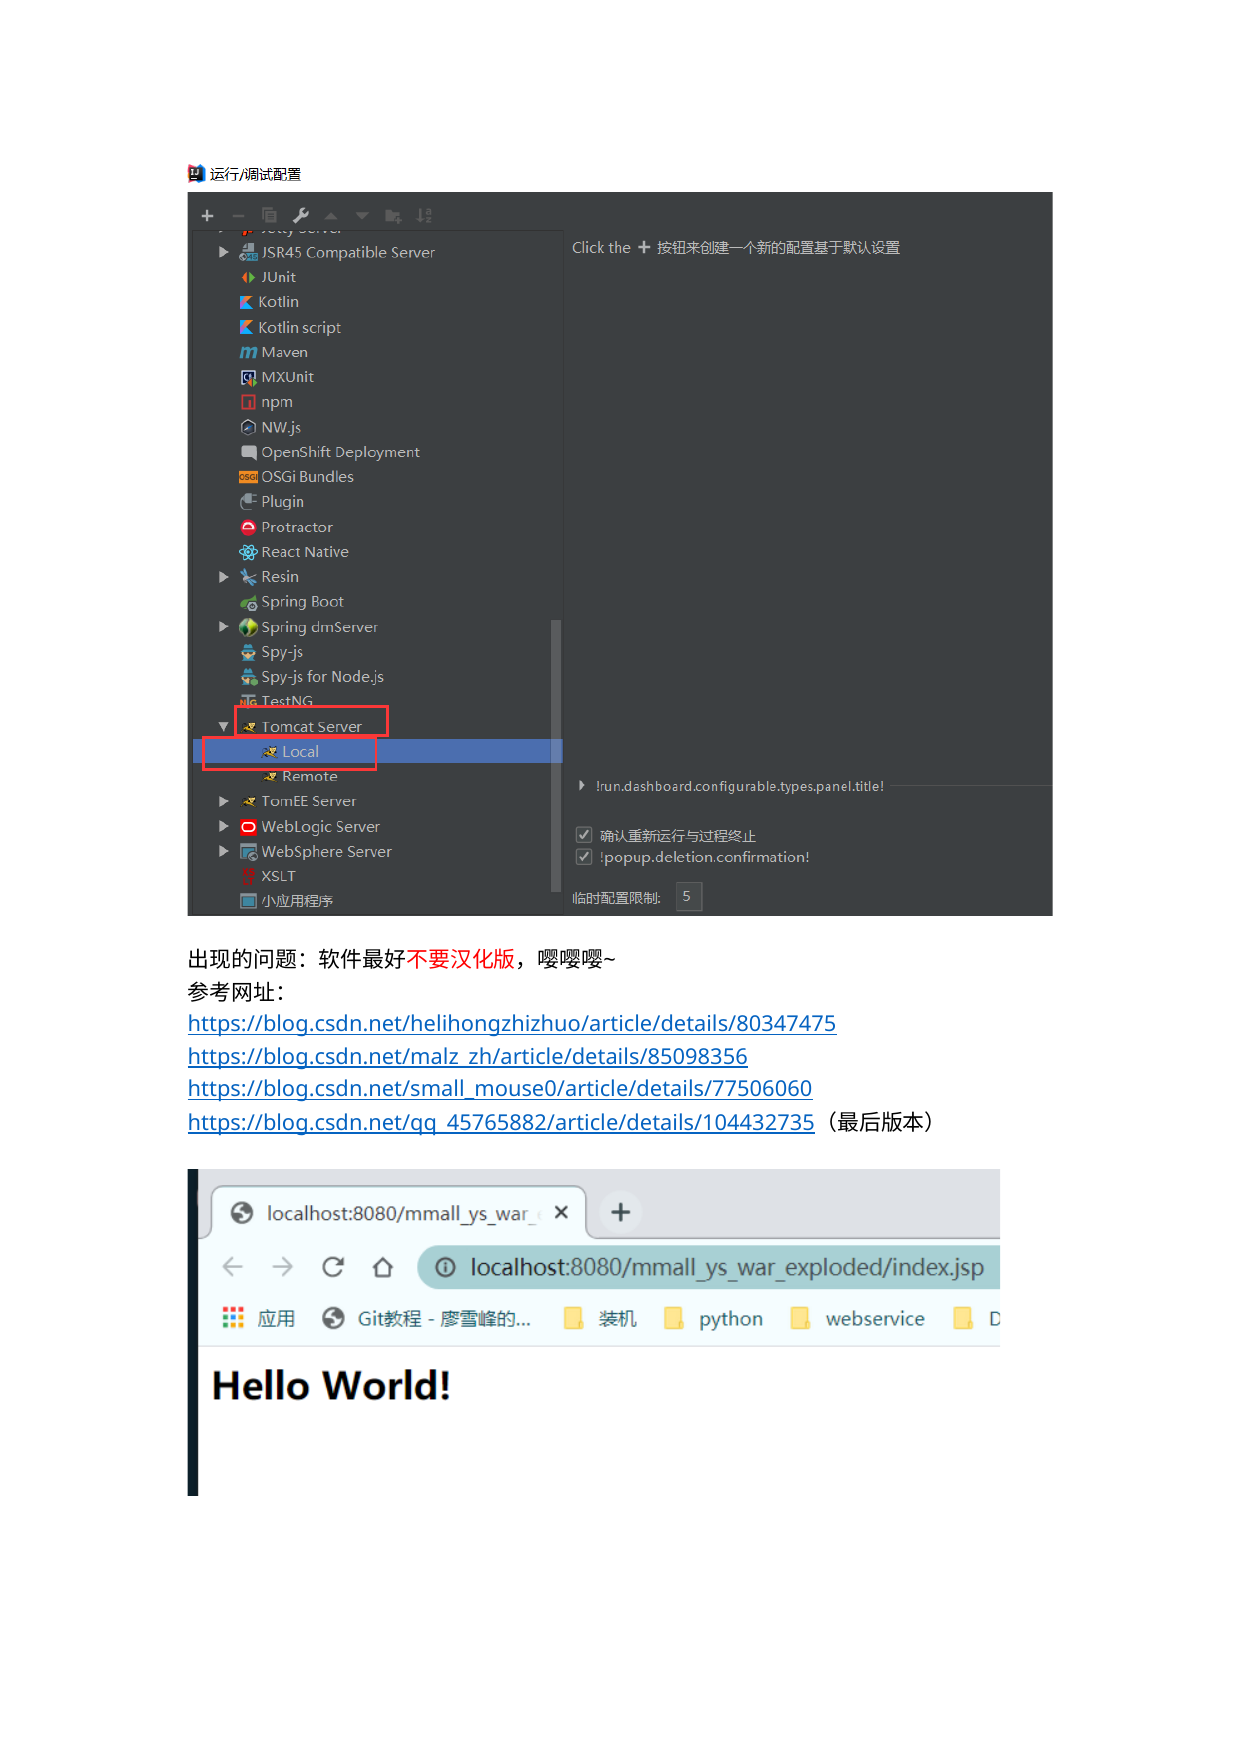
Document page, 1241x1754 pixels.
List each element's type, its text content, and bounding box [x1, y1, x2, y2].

text 出现的问题：软件最好不要汉化版，嘤嘤嘤~ [187, 942, 1053, 974]
picture [187, 162, 1053, 916]
text https://blog.csdn.net/qq_45765882/article/details/104432735（最后版本） [187, 1104, 1053, 1137]
text https://blog.csdn.net/helihongzhizhuo/article/details/80347475 [187, 1007, 1053, 1039]
text 参考网址： [187, 974, 1053, 1007]
text https://blog.csdn.net/small_mouse0/article/details/77506060 [187, 1072, 1053, 1104]
picture [187, 1169, 1001, 1496]
text https://blog.csdn.net/malz_zh/article/details/85098356 [187, 1039, 1053, 1072]
